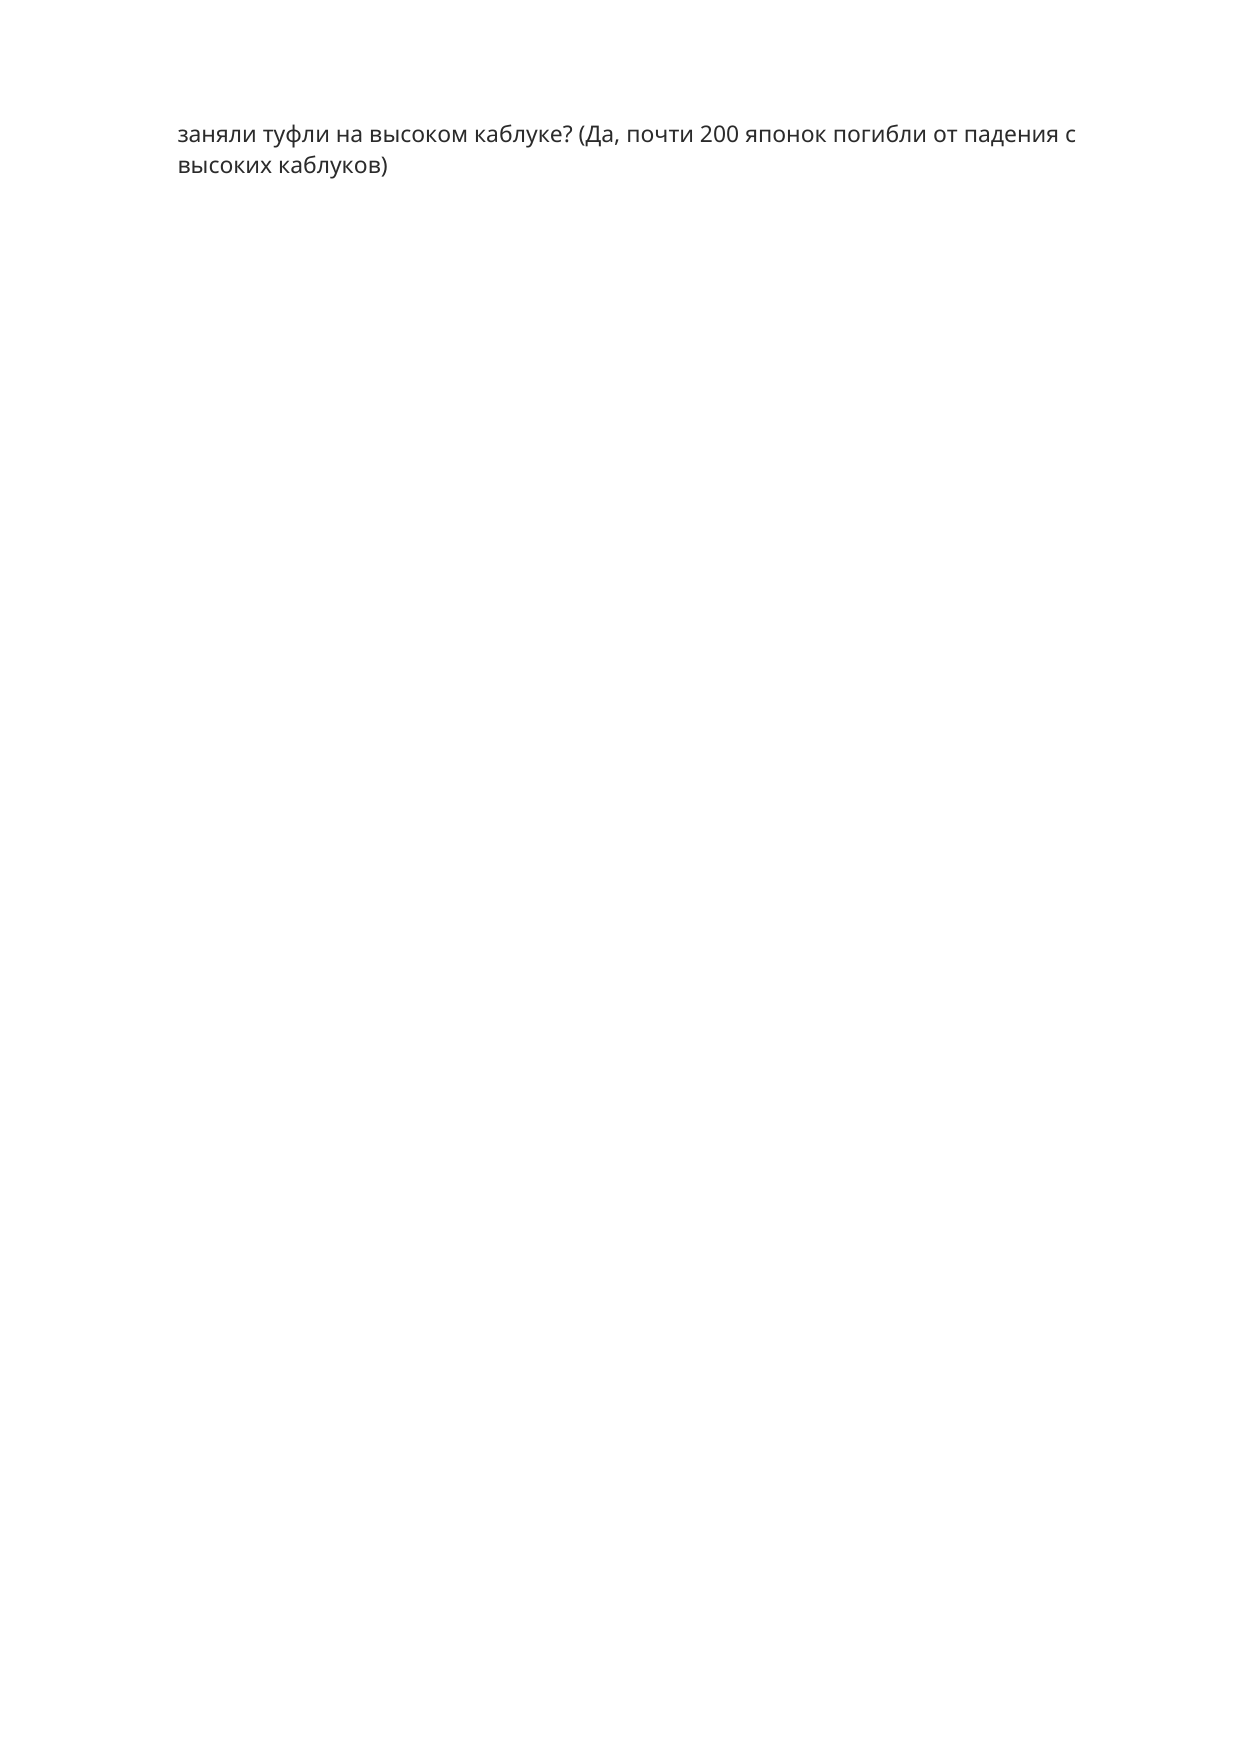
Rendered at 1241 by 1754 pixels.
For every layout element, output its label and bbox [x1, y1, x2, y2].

text [177, 118, 1152, 181]
